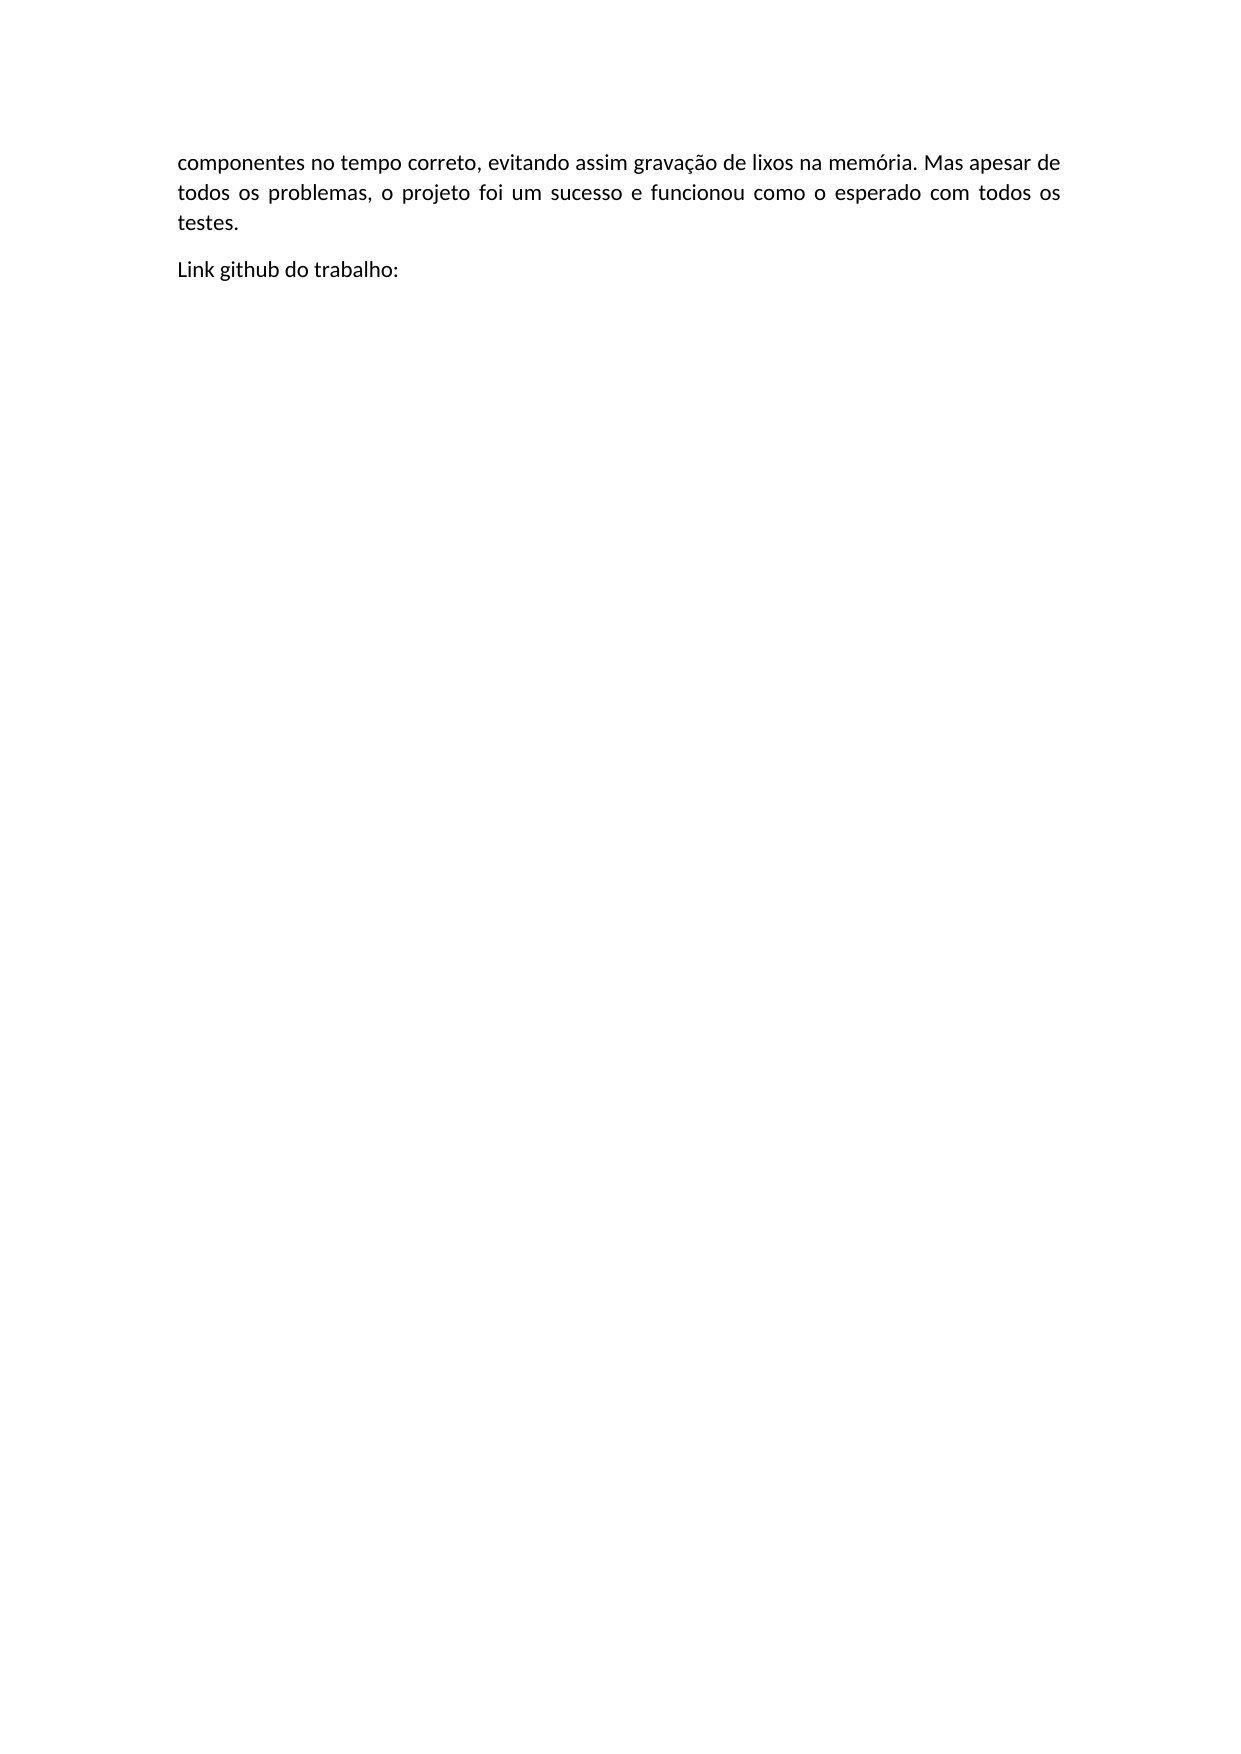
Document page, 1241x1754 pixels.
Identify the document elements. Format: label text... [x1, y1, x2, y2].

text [177, 148, 1063, 236]
text Link github do trabalho: [177, 255, 1063, 283]
